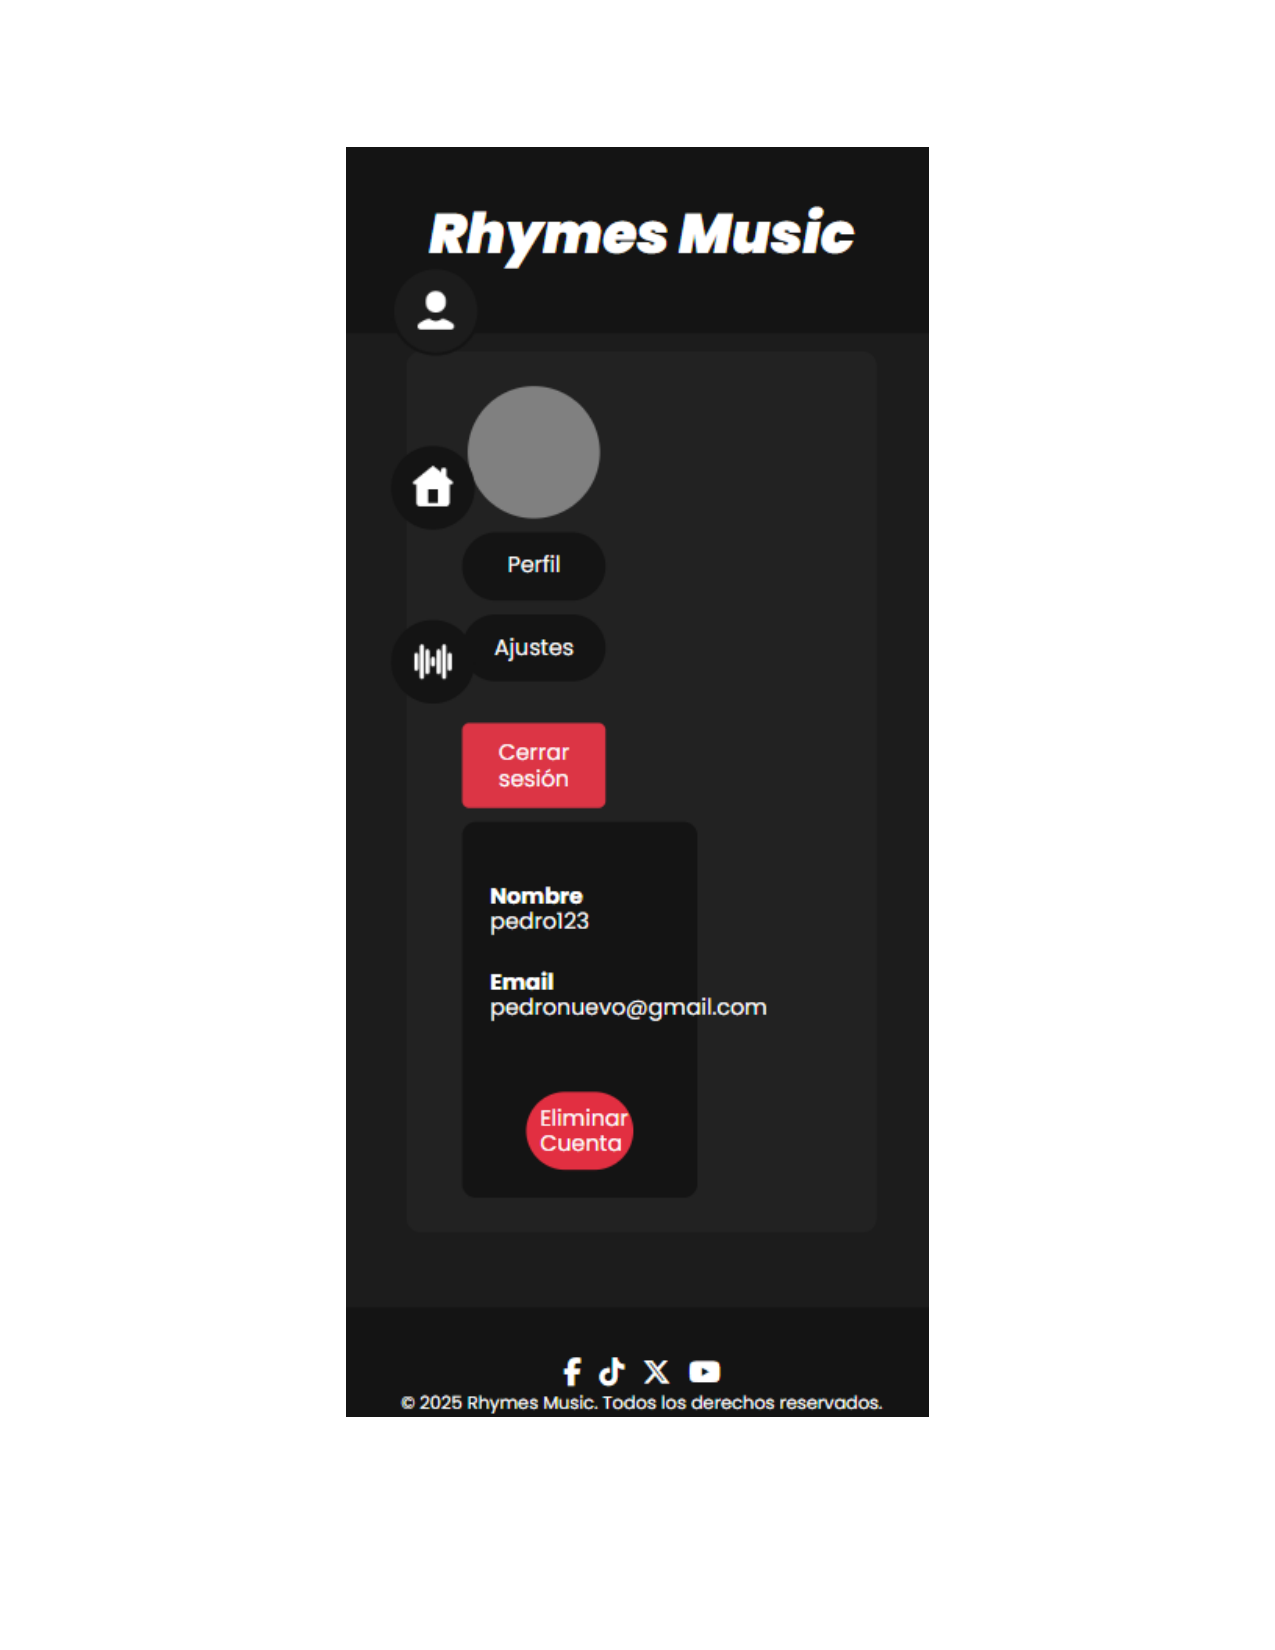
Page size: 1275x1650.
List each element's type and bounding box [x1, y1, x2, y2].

picture [346, 147, 929, 1417]
